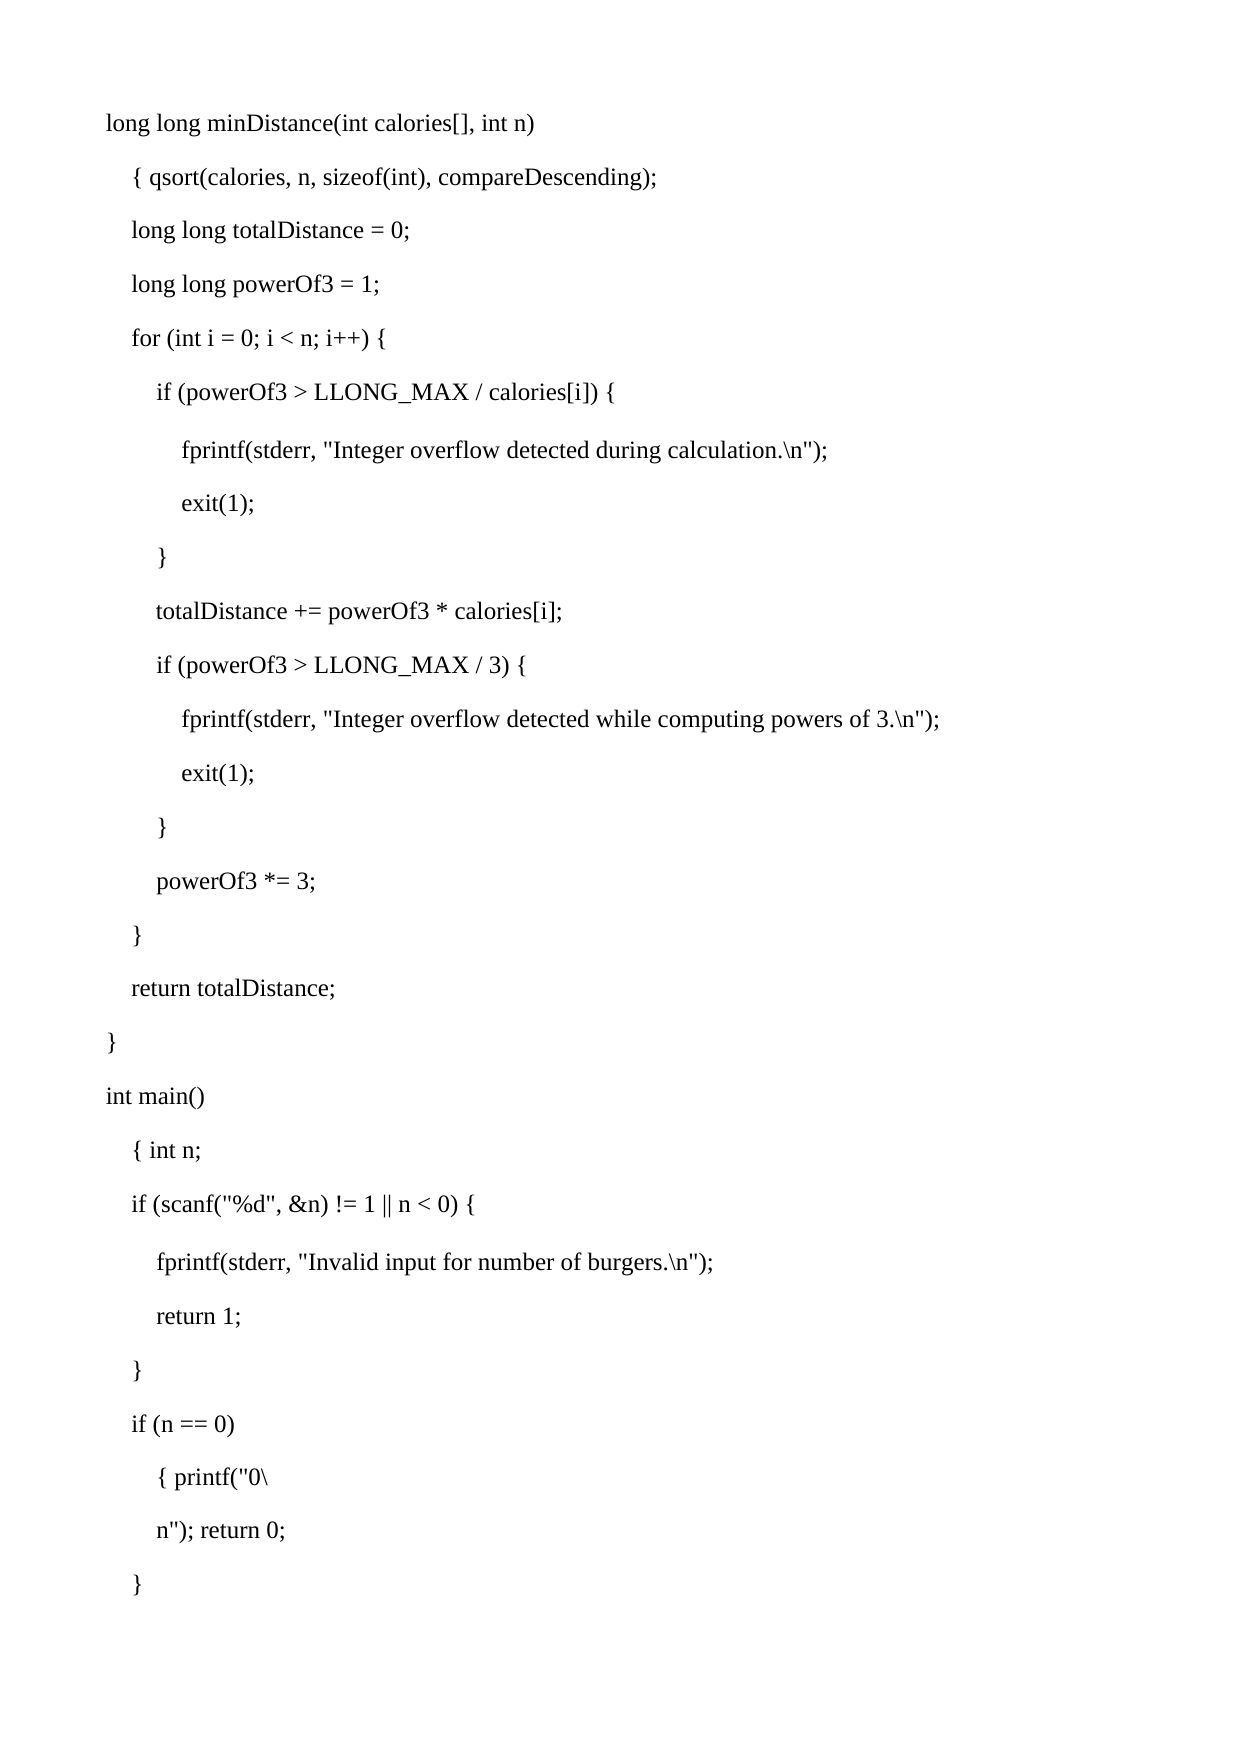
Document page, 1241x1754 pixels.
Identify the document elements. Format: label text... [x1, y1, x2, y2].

text return totalDistance; [131, 973, 1155, 1002]
text } [156, 812, 1155, 840]
text fprintf(stderr, "Integer overflow detected during calculation.\n"); exit(1); [181, 435, 894, 517]
text if (scanf("%d", &n) != 1 || n < 0) { [131, 1189, 1155, 1218]
text int main() { int n; [106, 1081, 244, 1164]
text } [156, 542, 1155, 571]
text fprintf(stderr, "Integer overflow detected while computing powers of 3.\n"); exit(1); [181, 704, 992, 786]
text powerOf3 *= 3; [156, 866, 1155, 894]
text } [131, 1569, 1155, 1598]
text if (n == 0) { printf("0\n"); return 0; [131, 1409, 288, 1544]
text long long minDistance(int calories[], int n) { qsort(calories, n, sizeof(int), compareDescending); long long totalDistance = 0; [106, 108, 673, 244]
text totalDistance += powerOf3 * calories[i]; if (powerOf3 > LLONG_MAX / 3) { [156, 596, 572, 679]
text fprintf(stderr, "Invalid input for number of burgers.\n"); return 1; [156, 1247, 723, 1329]
text long long powerOf3 = 1; for (int i = 0; i < n; i++) { [131, 269, 393, 352]
text } [131, 1355, 1155, 1383]
text if (powerOf3 > LLONG_MAX / calories[i]) { [156, 377, 1155, 406]
text } [131, 920, 1155, 948]
text } [106, 1027, 1155, 1056]
